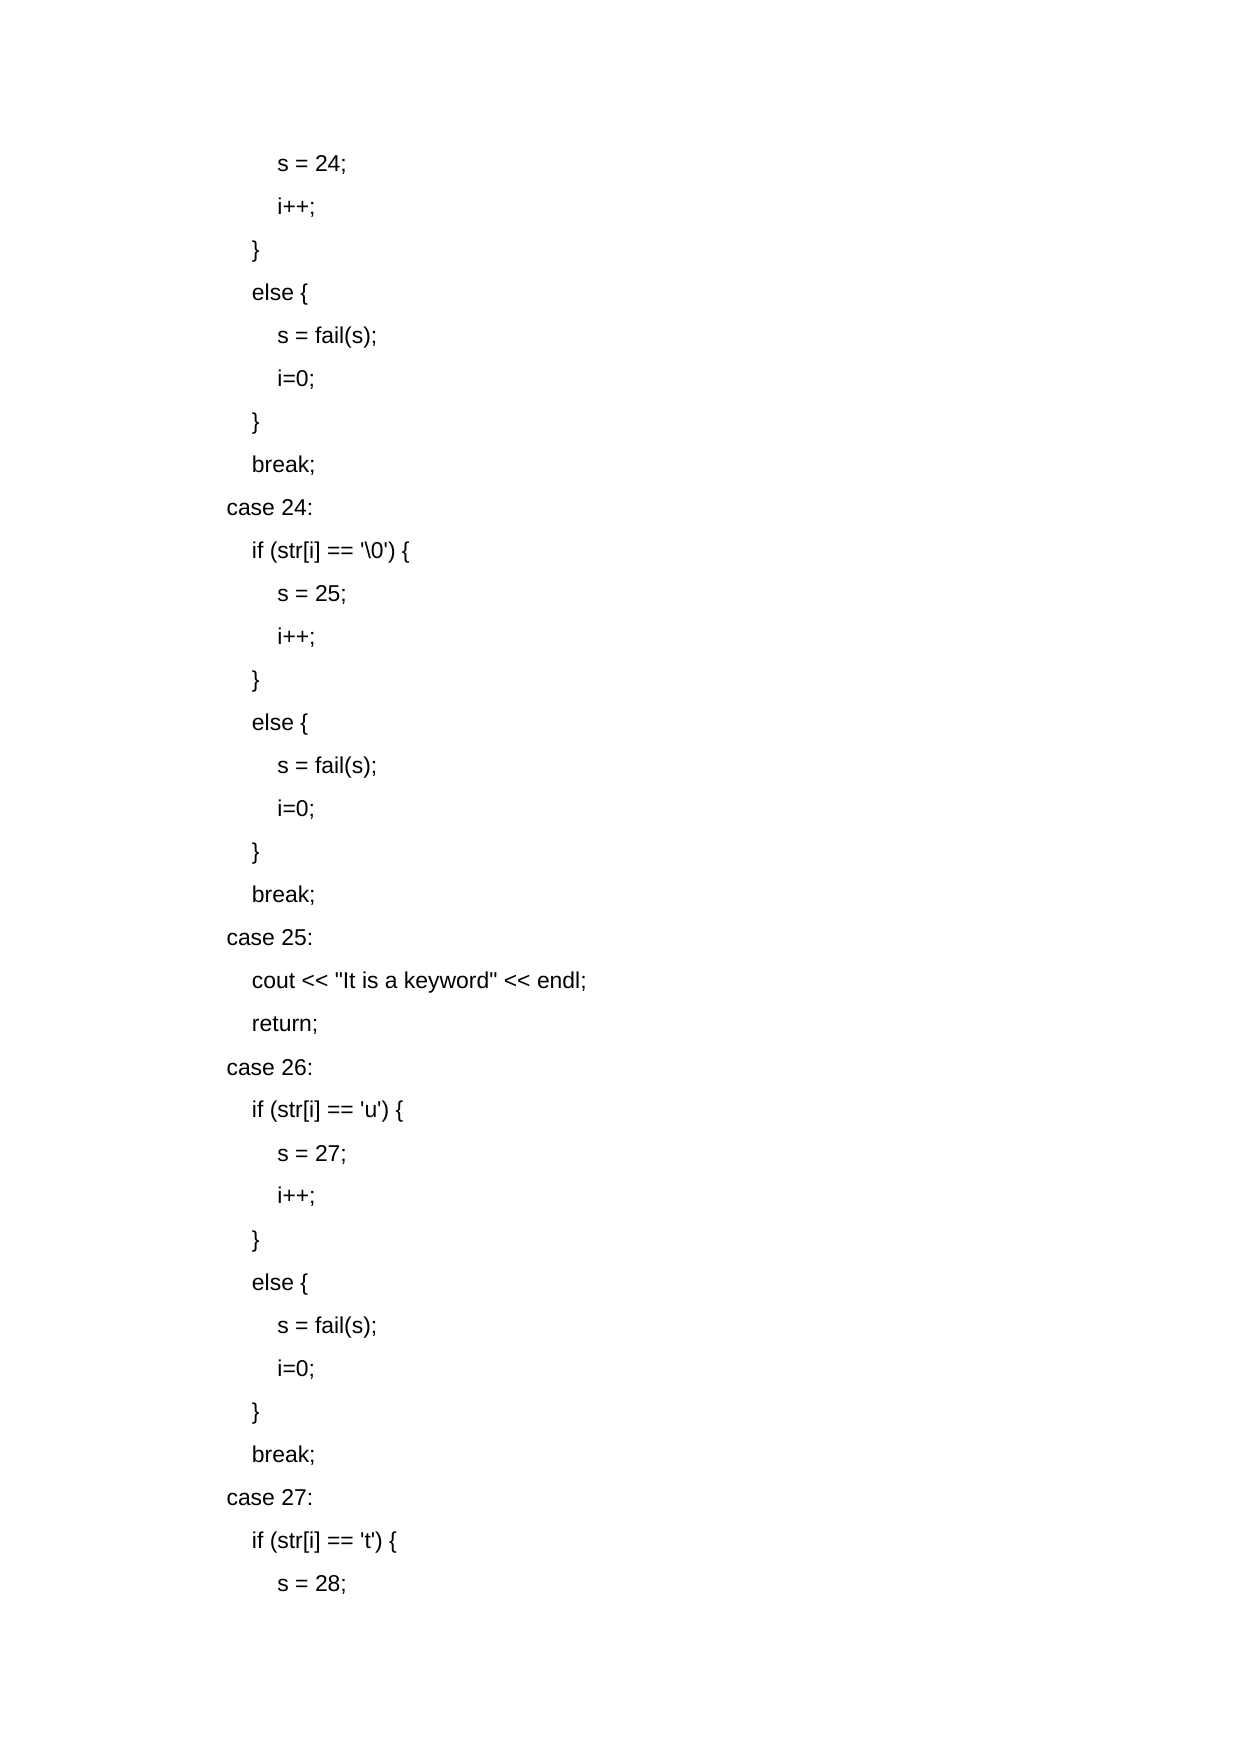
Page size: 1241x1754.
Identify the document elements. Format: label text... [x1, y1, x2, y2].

text case 27: [150, 1484, 1090, 1510]
text s = 28; [150, 1570, 1090, 1596]
text } [150, 236, 1090, 262]
text i++; [150, 193, 1090, 219]
text s = 24; [150, 150, 1090, 176]
text i=0; [150, 365, 1090, 391]
text case 26: [150, 1053, 1090, 1080]
text else { [150, 709, 1090, 736]
text case 25: [150, 924, 1090, 951]
text i=0; [150, 1354, 1090, 1381]
text break; [150, 451, 1090, 477]
text if (str[i] == '\0') { [150, 537, 1090, 563]
text s = 27; [150, 1139, 1090, 1166]
text i=0; [150, 795, 1090, 822]
text } [150, 838, 1090, 865]
text s = 25; [150, 580, 1090, 607]
text i++; [150, 1182, 1090, 1209]
text break; [150, 1441, 1090, 1467]
text else { [150, 1268, 1090, 1295]
text } [150, 1226, 1090, 1252]
text s = fail(s); [150, 1312, 1090, 1338]
text } [150, 1398, 1090, 1424]
text } [150, 666, 1090, 693]
text case 24: [150, 494, 1090, 521]
text i++; [150, 623, 1090, 649]
text cout << "It is a keyword" << endl; [150, 967, 1090, 994]
text return; [150, 1010, 1090, 1037]
text s = fail(s); [150, 752, 1090, 779]
text else { [150, 279, 1090, 305]
text break; [150, 881, 1090, 908]
text if (str[i] == 'u') { [150, 1096, 1090, 1123]
text if (str[i] == 't') { [150, 1527, 1090, 1553]
text } [150, 408, 1090, 434]
text s = fail(s); [150, 322, 1090, 348]
